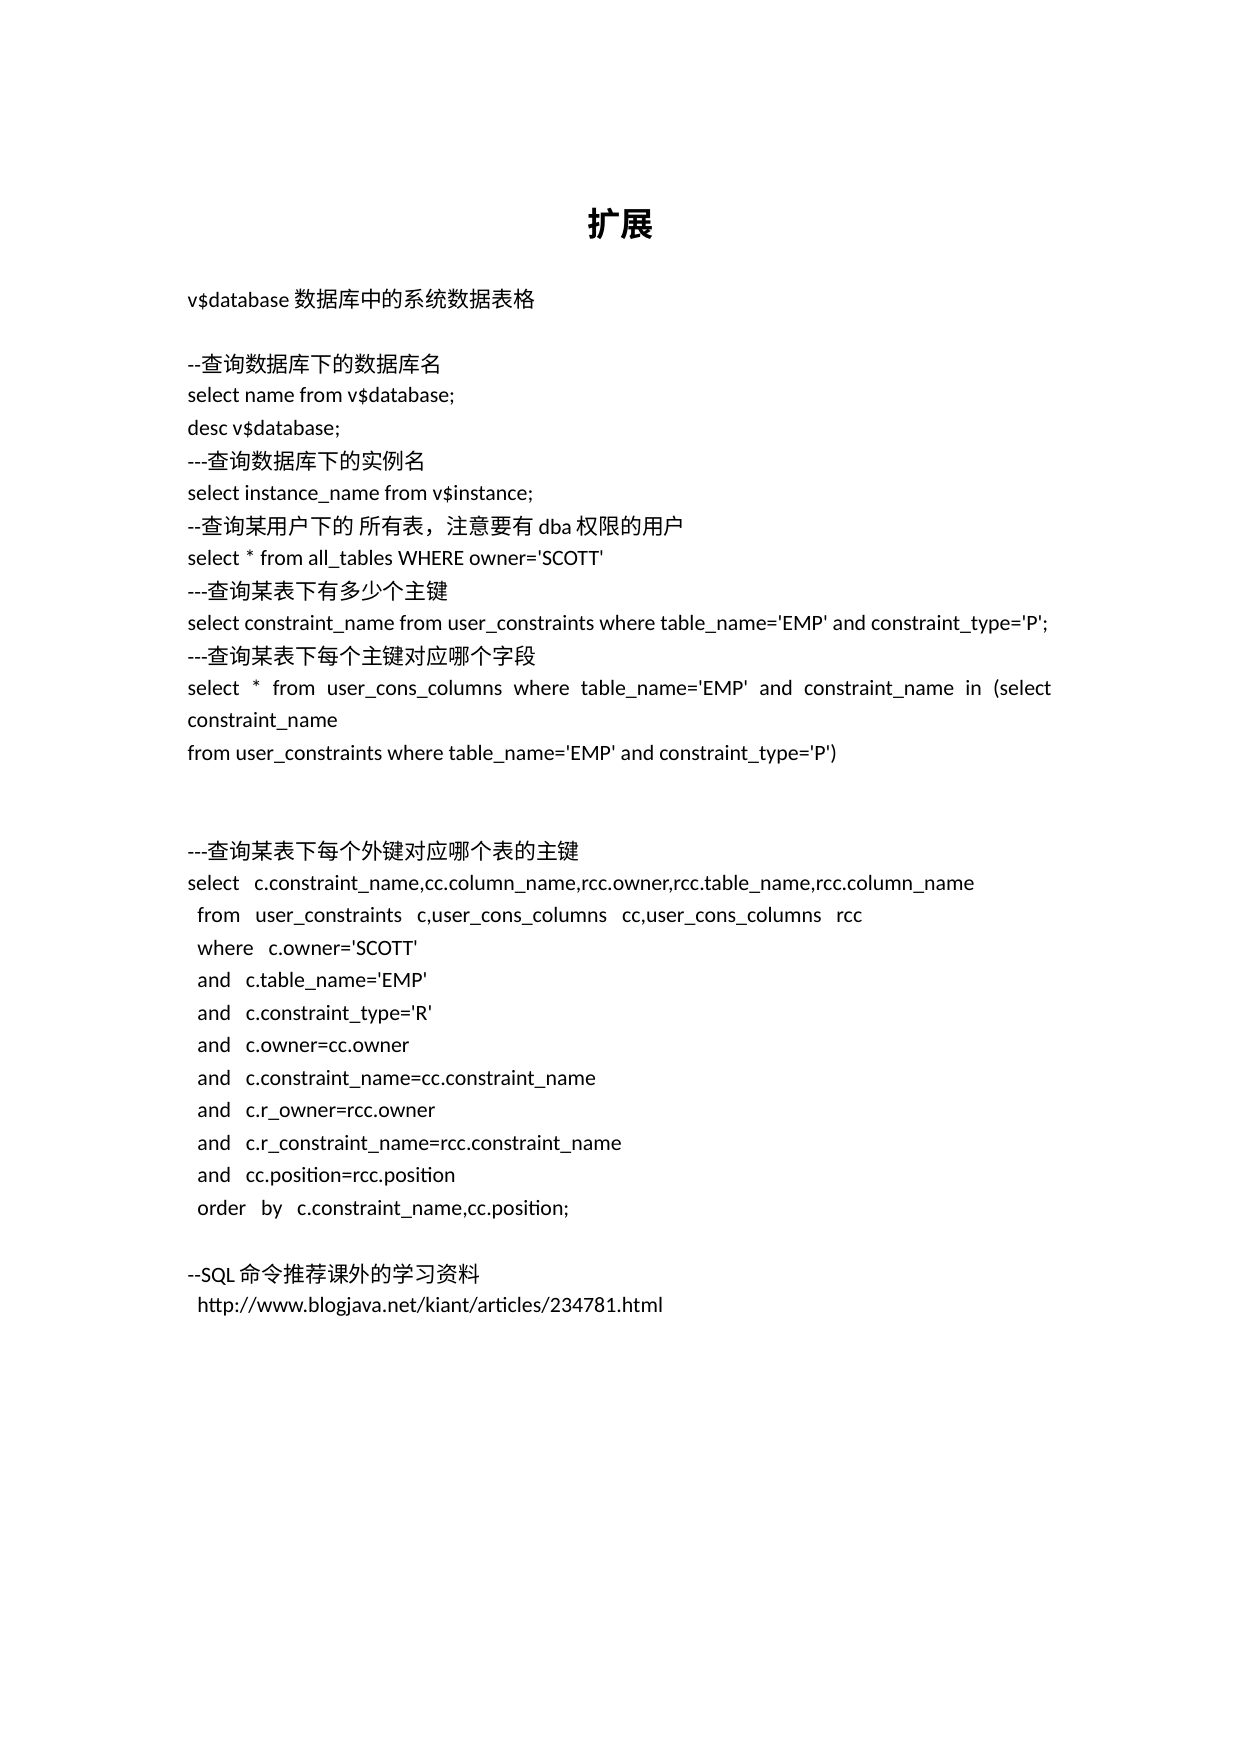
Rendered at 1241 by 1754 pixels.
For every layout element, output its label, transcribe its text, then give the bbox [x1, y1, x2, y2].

subtitle 扩展 [187, 189, 1053, 254]
text and c.constraint_type='R' [187, 996, 1053, 1029]
text select * from all_tables WHERE owner='SCOTT' [187, 541, 1053, 574]
text and c.table_name='EMP' [187, 964, 1053, 996]
text --查询数据库下的数据库名 [187, 346, 1053, 379]
text select name from v$database; [187, 379, 1053, 411]
text ---查询数据库下的实例名 [187, 444, 1053, 476]
text --SQL命令推荐课外的学习资料 [187, 1256, 1053, 1289]
text desc v$database; [187, 411, 1053, 444]
text select instance_name from v$instance; [187, 476, 1053, 509]
text ---查询某表下有多少个主键 [187, 574, 1053, 606]
text http://www.blogjava.net/kiant/articles/234781.html [187, 1289, 1053, 1321]
text from user_constraints c,user_cons_columns cc,user_cons_columns rcc [187, 899, 1053, 931]
text ---查询某表下每个外键对应哪个表的主键 [187, 834, 1053, 866]
text order by c.constraint_name,cc.position; [187, 1191, 1053, 1224]
text ---查询某表下每个主键对应哪个字段 [187, 639, 1053, 671]
text --查询某用户下的 所有表，注意要有dba权限的用户 [187, 509, 1053, 541]
text from user_constraints where table_name='EMP' and constraint_type='P') [187, 736, 1053, 769]
text and cc.position=rcc.position [187, 1159, 1053, 1191]
text select * from user_cons_columns where table_name='EMP' and constraint_name in (select constraint_name [187, 671, 1053, 736]
text and c.owner=cc.owner [187, 1029, 1053, 1061]
text v$database 数据库中的系统数据表格 [187, 281, 1053, 314]
text select c.constraint_name,cc.column_name,rcc.owner,rcc.table_name,rcc.column_name [187, 866, 1053, 899]
text and c.r_owner=rcc.owner [187, 1094, 1053, 1126]
text and c.constraint_name=cc.constraint_name [187, 1061, 1053, 1094]
text and c.r_constraint_name=rcc.constraint_name [187, 1126, 1053, 1159]
text select constraint_name from user_constraints where table_name='EMP' and constraint_type='P'; [187, 606, 1053, 639]
text where c.owner='SCOTT' [187, 931, 1053, 964]
